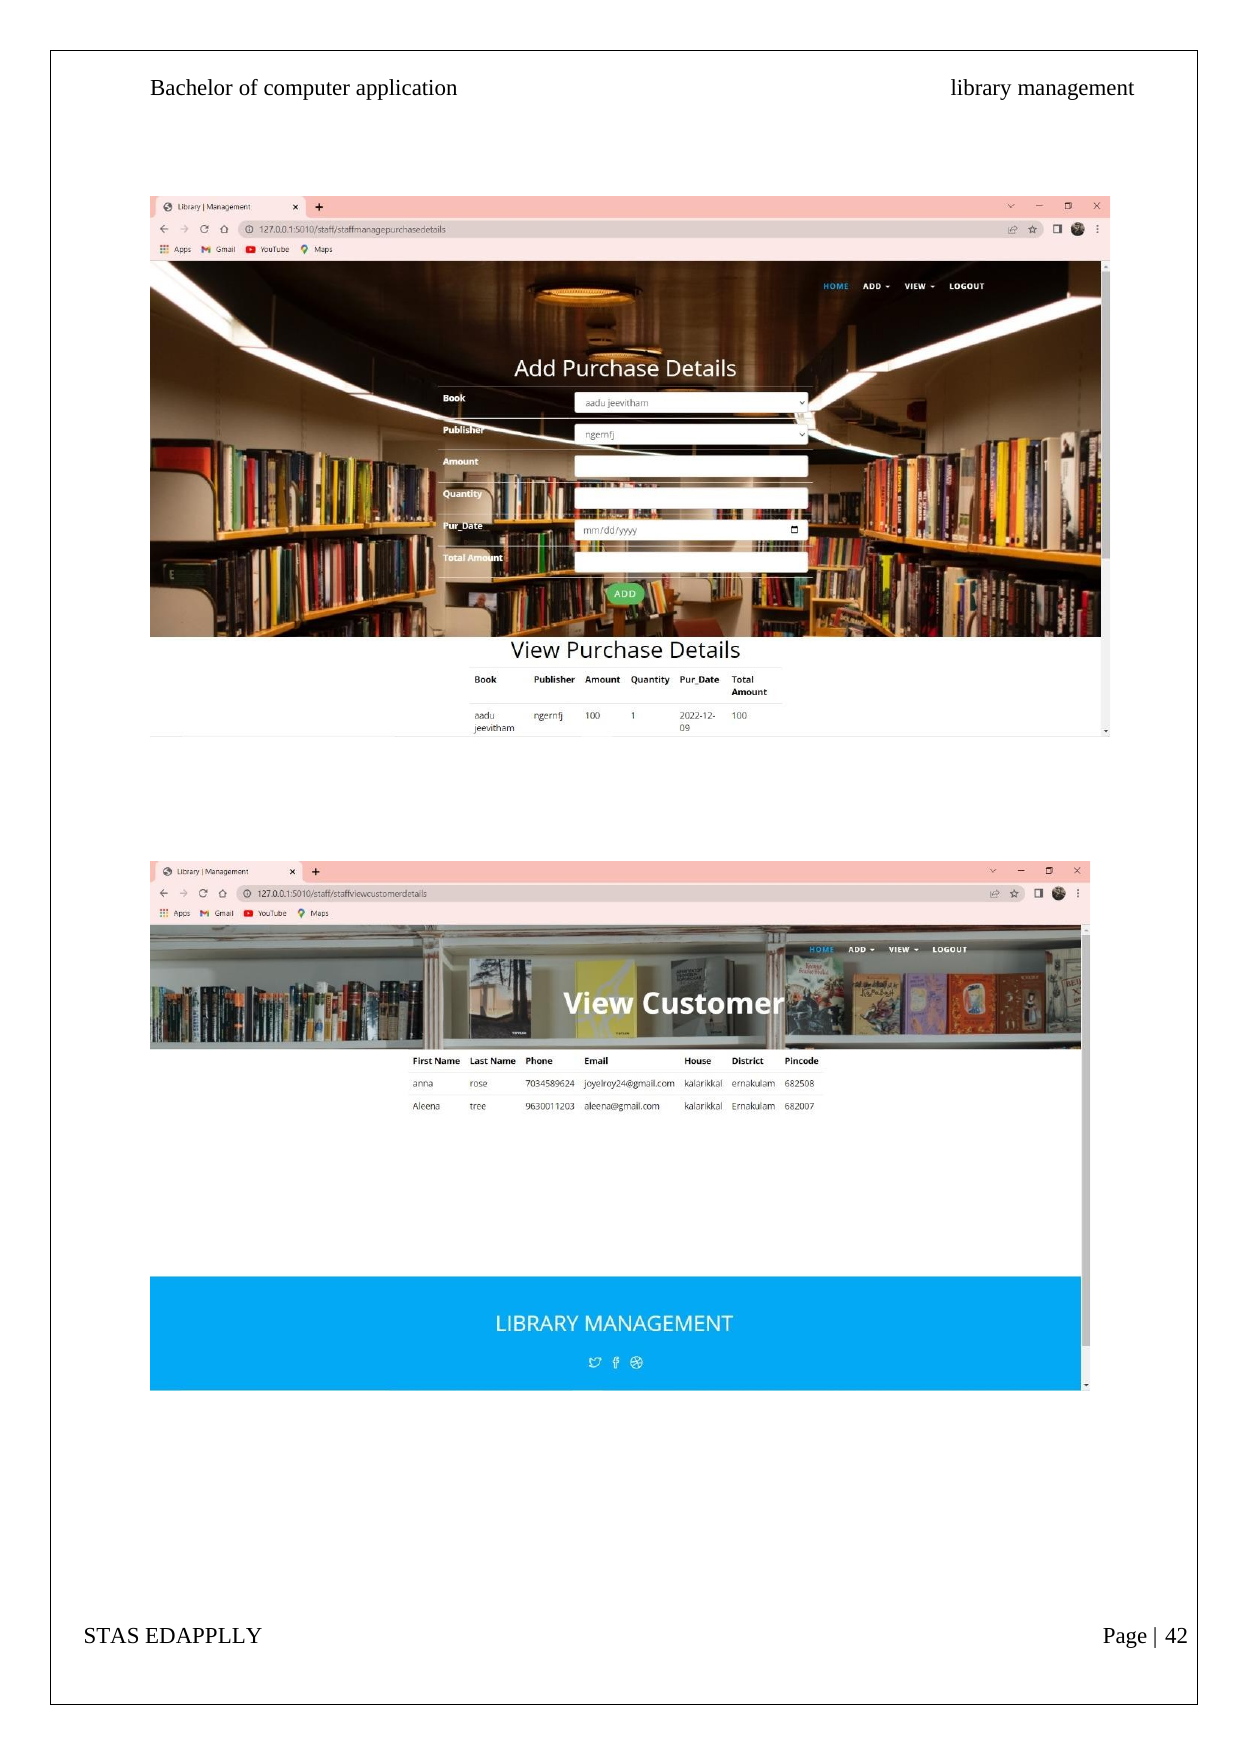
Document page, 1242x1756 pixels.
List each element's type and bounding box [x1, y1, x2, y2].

picture [588, 1357, 601, 1367]
picture [707, 1314, 732, 1331]
picture [585, 1315, 704, 1331]
picture [497, 1314, 579, 1331]
picture [150, 861, 1091, 1391]
picture [612, 1357, 619, 1368]
picture [150, 196, 1110, 737]
picture [630, 1357, 643, 1370]
